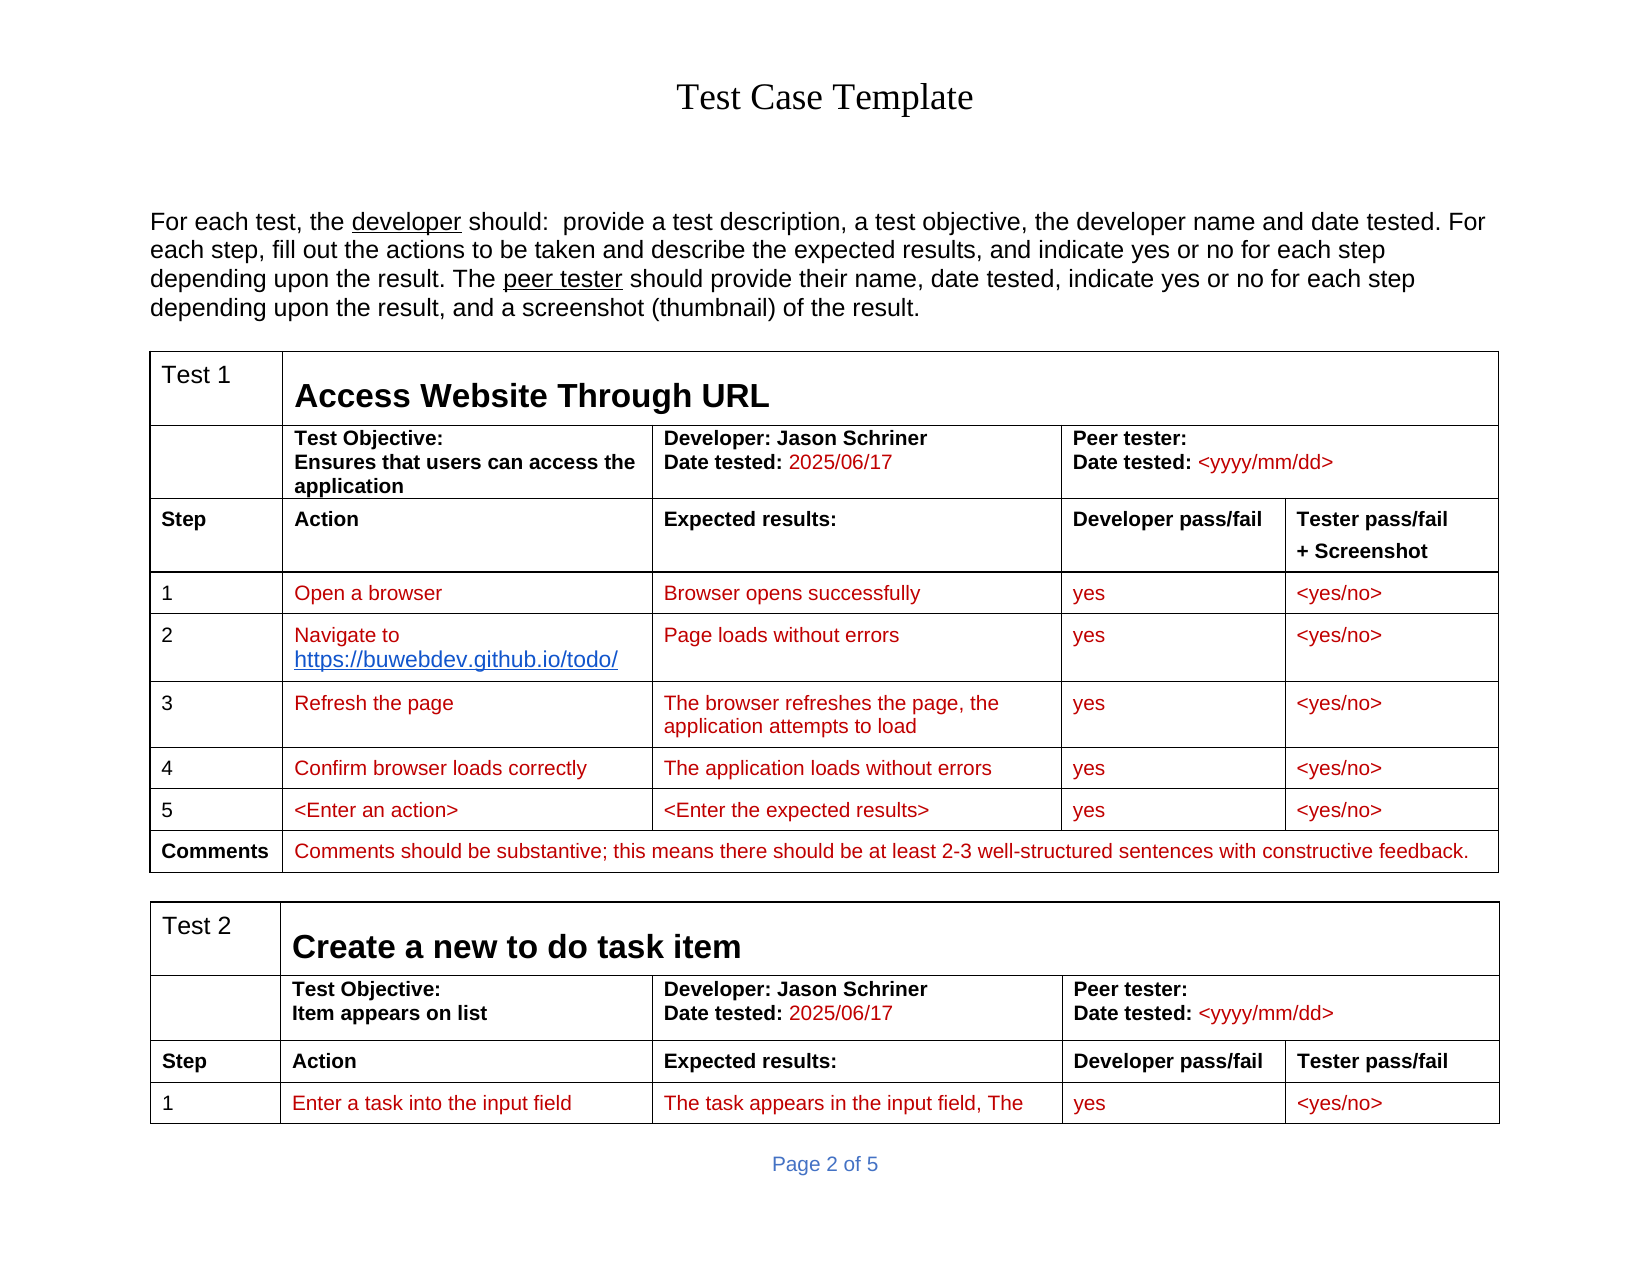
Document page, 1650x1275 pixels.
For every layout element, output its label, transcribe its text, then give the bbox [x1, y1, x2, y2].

table_cell Peer tester: Date tested: <yyyy/mm/dd> [1063, 976, 1499, 1040]
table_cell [653, 1083, 1062, 1123]
table_cell <yes/no> [1286, 789, 1498, 830]
table_cell yes [1062, 682, 1285, 747]
table_cell 3 [151, 682, 282, 747]
table_header Create a new to do task item [281, 903, 1499, 975]
table_cell yes [1062, 789, 1285, 830]
table_cell [151, 426, 282, 497]
table_cell Tester pass/fail + Screenshot [1286, 499, 1498, 571]
table_cell 1 [151, 1083, 280, 1123]
table_cell <yes/no> [1286, 682, 1498, 747]
table_cell yes [1062, 573, 1285, 613]
table_header Access Website Through URL [283, 352, 1498, 424]
table_cell 4 [151, 748, 282, 788]
table_cell Test Objective: Ensures that users can access the application [283, 426, 652, 497]
table_cell <yes/no> [1286, 748, 1498, 788]
table_cell Developer: Jason Schriner Date tested: 2025/06/17 [653, 426, 1061, 497]
table_cell Page loads without errors [653, 614, 1061, 681]
table_header Test 1 [151, 352, 282, 424]
table_cell Expected results: [653, 499, 1061, 571]
table_cell [151, 976, 280, 1040]
table_cell Step [151, 499, 282, 571]
table_cell Developer pass/fail [1062, 499, 1285, 571]
table_cell Step [151, 1041, 280, 1082]
table_cell Browser opens successfully [653, 573, 1061, 613]
table_cell The browser refreshes the page, the application attempts to load [653, 682, 1061, 747]
table_cell 2 [151, 614, 282, 681]
table_cell <yes/no> [1286, 1083, 1499, 1123]
table_cell Developer: Jason Schriner Date tested: 2025/06/17 [653, 976, 1062, 1040]
table_cell Expected results: [653, 1041, 1062, 1082]
table_cell <yes/no> [1286, 573, 1498, 613]
table_header Test 2 [151, 903, 280, 975]
table_cell Open a browser [283, 573, 652, 613]
table_cell Action [281, 1041, 652, 1082]
table_cell <Enter the expected results> [653, 789, 1061, 830]
table_cell Test Objective: Item appears on list [281, 976, 652, 1040]
table_cell Comments should be substantive; this means there should be at least 2-3 well-structured sentences with constructive feedback. [283, 831, 1498, 872]
table_cell <yes/no> [1286, 614, 1498, 681]
table_cell Refresh the page [283, 682, 652, 747]
table_cell 5 [151, 789, 282, 830]
table_cell Navigate to https://buwebdev.github.io/todo/ [283, 614, 652, 681]
text For each test, the developer should: provide a test description, a test objective, the developer name and date tested. For each step, fill out the actions to be taken and describe the expected results, and indicate yes or no for each step depending upon the result. The peer tester should provide their name, date tested, indicate yes or no for each step depending upon the result, and a screenshot (thumbnail) of the result. [150, 207, 1500, 322]
table_cell <Enter an action> [283, 789, 652, 830]
table_cell The application loads without errors [653, 748, 1061, 788]
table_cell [281, 1083, 652, 1123]
table_cell Comments [151, 831, 282, 872]
table_cell Peer tester: Date tested: <yyyy/mm/dd> [1062, 426, 1498, 497]
table_cell yes [1062, 614, 1285, 681]
table_cell yes [1062, 748, 1285, 788]
table_cell 1 [151, 573, 282, 613]
table_cell Action [283, 499, 652, 571]
table_cell Tester pass/fail [1286, 1041, 1499, 1082]
table_cell Confirm browser loads correctly [283, 748, 652, 788]
table_cell Developer pass/fail [1063, 1041, 1285, 1082]
table_cell yes [1063, 1083, 1285, 1123]
